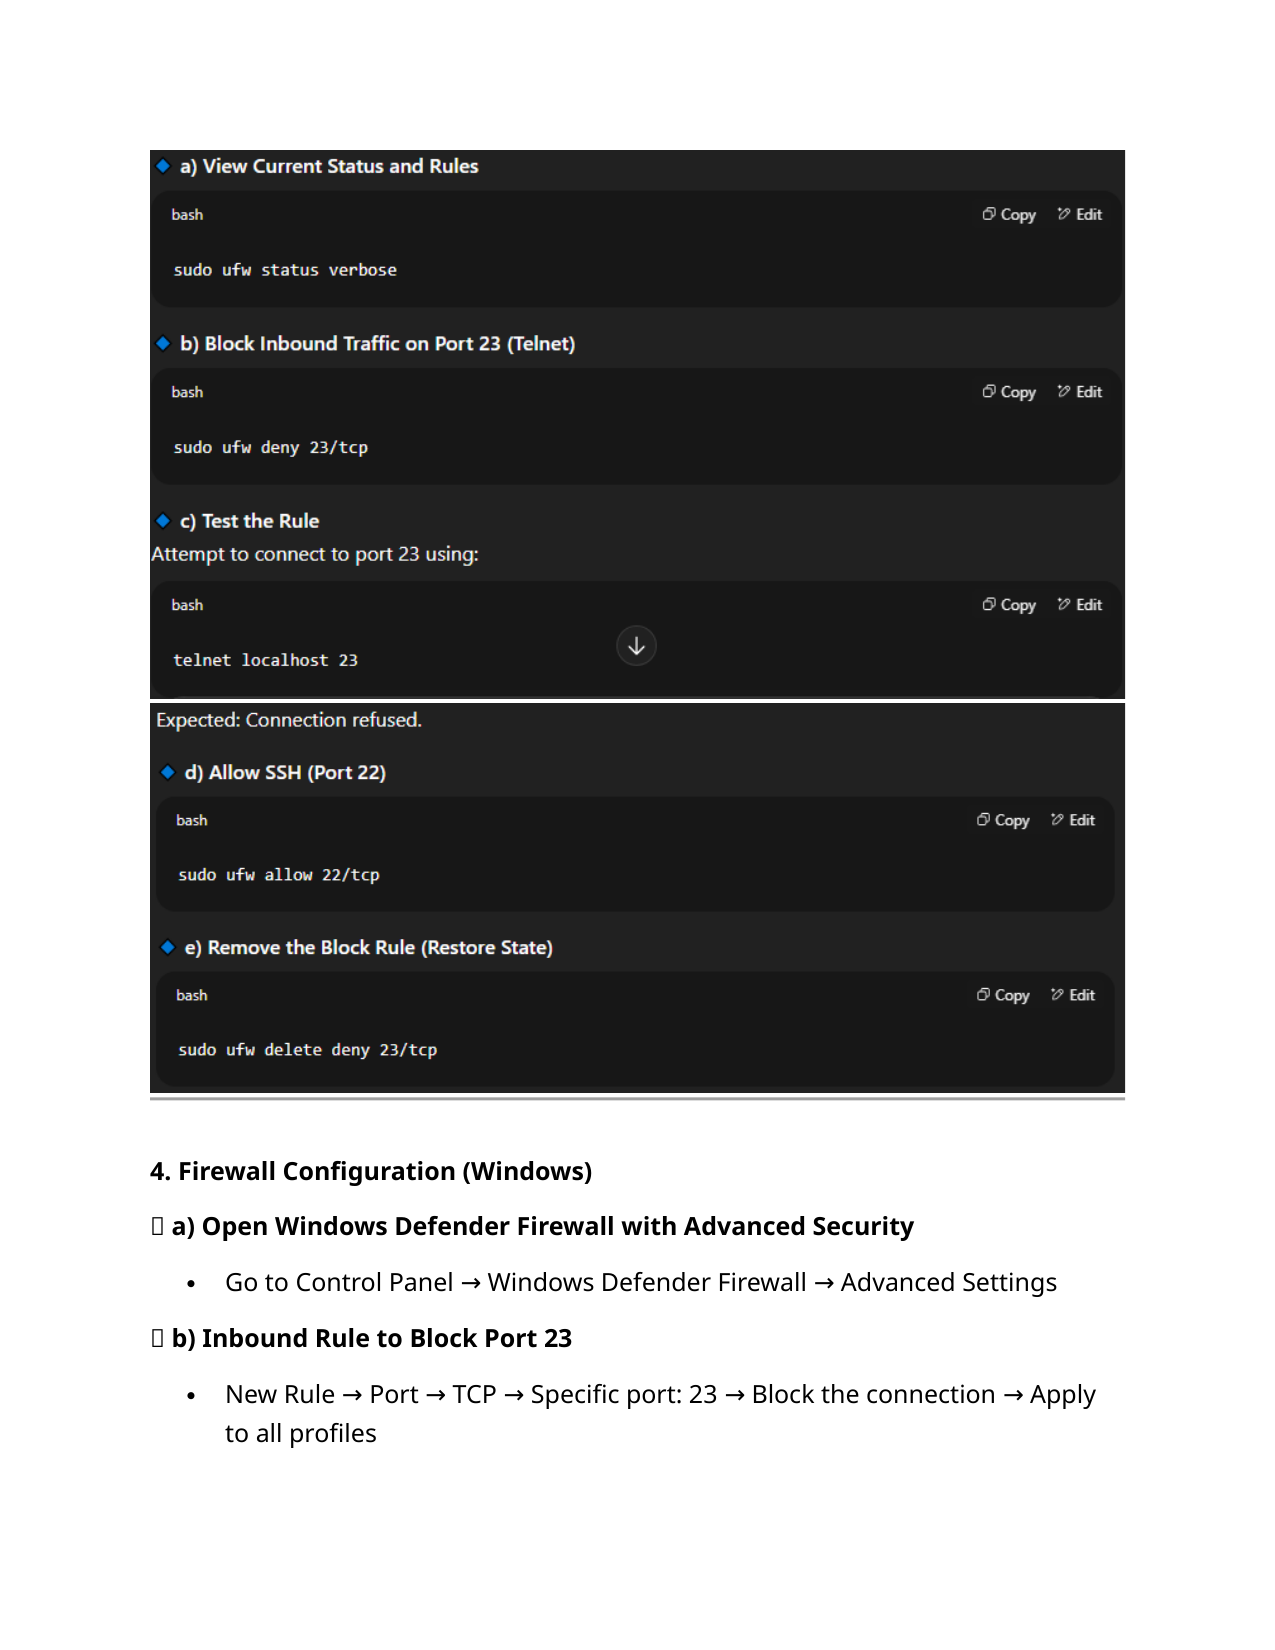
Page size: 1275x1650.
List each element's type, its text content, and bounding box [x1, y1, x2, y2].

picture [150, 703, 1125, 1093]
text 4. Firewall Configuration (Windows) [150, 1153, 1125, 1187]
list New Rule → Port → TCP → Specific port: 23 → Block the connection → Apply to all profiles [187, 1376, 1125, 1450]
text 🔹 a) Open Windows Defender Firewall with Advanced Security [150, 1209, 1125, 1243]
text 🔹 b) Inbound Rule to Block Port 23 [150, 1321, 1125, 1355]
picture [150, 150, 1125, 699]
list Go to Control Panel → Windows Defender Firewall → Advanced Settings [187, 1265, 1125, 1299]
